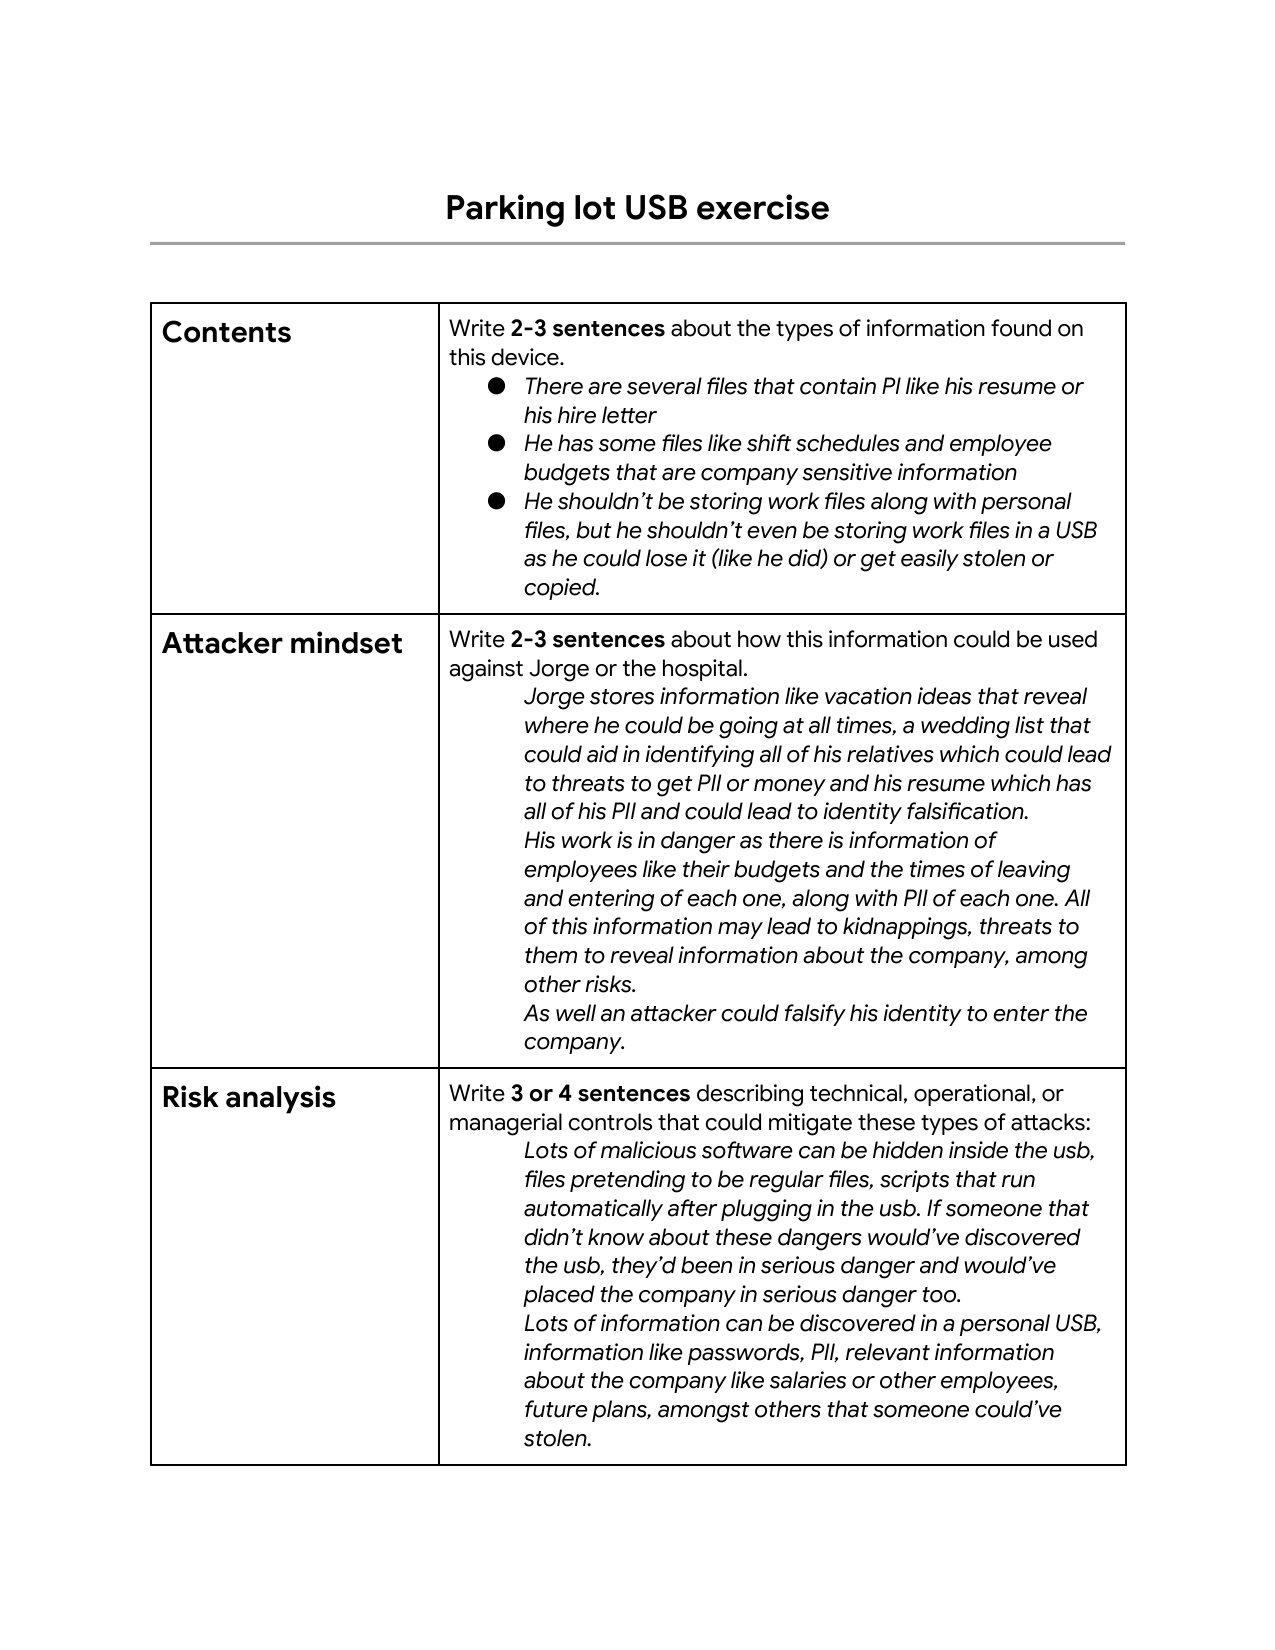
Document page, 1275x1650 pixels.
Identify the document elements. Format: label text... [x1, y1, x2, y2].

table_cell Attacker mindset [152, 615, 438, 1067]
table_header Contents [152, 304, 438, 613]
table_cell Risk analysis [152, 1069, 438, 1463]
table_cell Write 3 or 4 sentences describing technical, operational, or managerial controls that could mitigate these types of attacks: Lots of malicious software can be hidden inside the usb, files pretending to be regular files, scripts that run automatically after plugging in the usb. If someone that didn’t know about these dangers would’ve discovered the usb, they’d been in serious danger and would’ve placed the company in serious danger too. Lots of information can be discovered in a personal USB, information like passwords, PII, relevant information about the company like salaries or other employees, future plans, amongst others that someone could’ve stolen. [440, 1069, 1125, 1463]
table_header Write 2-3 sentences about the types of information found on this device. There are several files that contain PI like his resume or his hire letter He has some files like shift schedules and employee budgets that are company sensitive information He shouldn’t be storing work files along with personal files, but he shouldn’t even be storing work files in a USB as he could lose it (like he did) or get easily stolen or copied. [440, 304, 1125, 613]
subtitle Parking lot USB exercise [150, 187, 1125, 229]
table_cell Write 2-3 sentences about how this information could be used against Jorge or the hospital. Jorge stores information like vacation ideas that reveal where he could be going at all times, a wedding list that could aid in identifying all of his relatives which could lead to threats to get PII or money and his resume which has all of his PII and could lead to identity falsification. His work is in danger as there is information of employees like their budgets and the times of leaving and entering of each one, along with PII of each one. All of this information may lead to kidnappings, threats to them to reveal information about the company, among other risks. As well an attacker could falsify his identity to enter the company. [440, 615, 1125, 1067]
